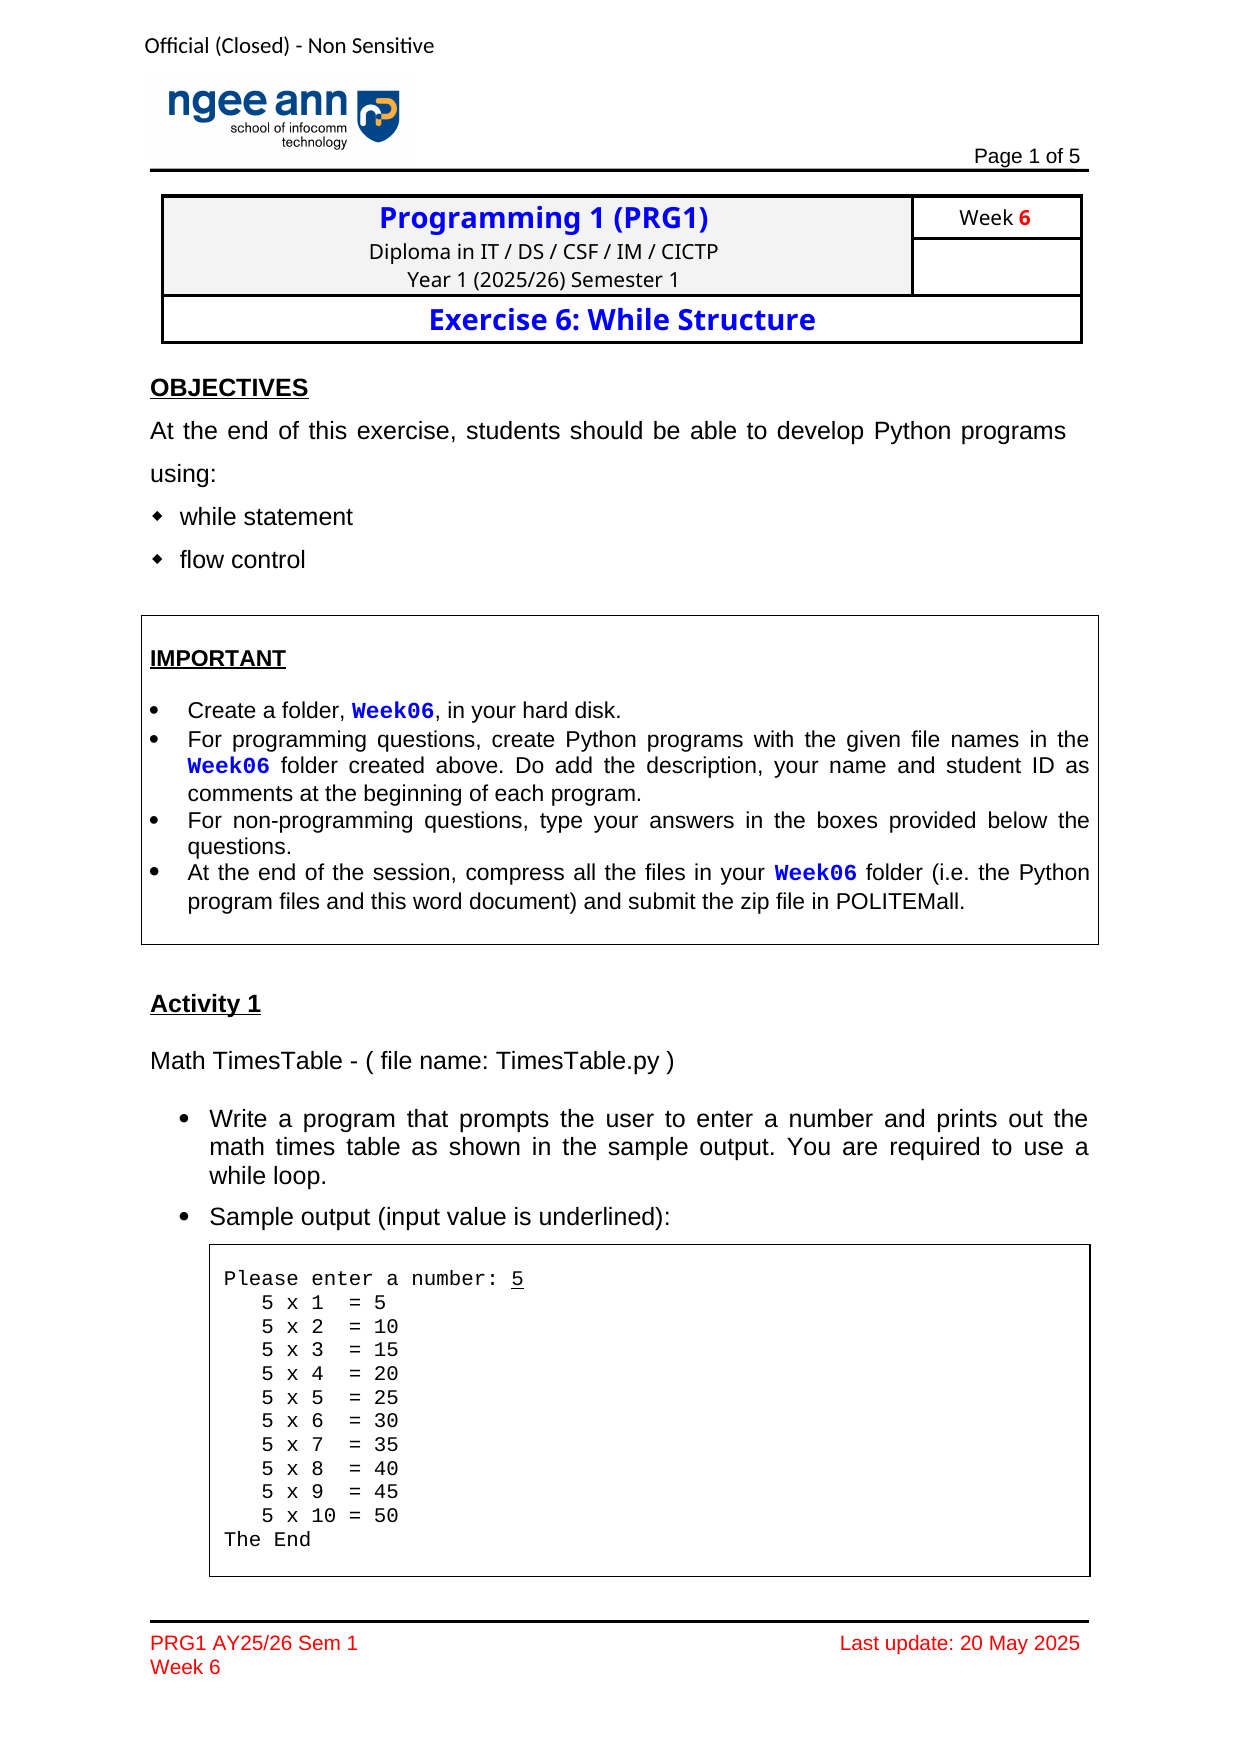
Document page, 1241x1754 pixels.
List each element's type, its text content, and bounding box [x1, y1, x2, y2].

list Sample output (input value is underlined): [179, 1202, 1090, 1231]
list Math TimesTable - ( file name: TimesTable.py ) [150, 1046, 1090, 1075]
text OBJECTIVES [150, 373, 1090, 402]
list while statement [150, 502, 1068, 531]
list Write a program that prompts the user to enter a number and prints out the math times table as shown in the sample output. You are required to use a while loop. [179, 1103, 1090, 1190]
text At the end of this exercise, students should be able to develop Python programs using: [150, 416, 1068, 488]
table_header Please enter a number: 5 5 x 1 = 5 5 x 2 = 10 5 x 3 = 15 5 x 4 = 20 5 x 5 = 25 5 x 6 = 30 5 x 7 = 35 5 x 8 = 40 5 x 9 = 45 5 x 10 = 50 The End [210, 1245, 1089, 1576]
table_cell Exercise 6: While Structure [164, 297, 1080, 341]
table_header Programming 1 (PRG1) Diploma in IT / DS / CSF / IM / CICTP Year 1 (2025/26) Semester 1 [164, 198, 911, 294]
text IMPORTANT [150, 644, 1090, 671]
list flow control [150, 545, 1068, 574]
list For non-programming questions, type your answers in the boxes provided below the questions. [150, 807, 1090, 859]
list For programming questions, create Python programs with the given file names in the Week06 folder created above. Do add the description, your name and student ID as comments at the beginning of each program. [150, 726, 1090, 807]
text Activity 1 [150, 988, 1090, 1017]
list At the end of the session, compress all the files in your Week06 folder (i.e. the Python program files and this word document) and submit the zip file in POLITEMall. [150, 859, 1090, 914]
table_header Week 6 [914, 198, 1080, 237]
picture [150, 75, 417, 164]
table_cell [914, 240, 1080, 294]
list Create a folder, Week06, in your hard disk. [150, 697, 1090, 726]
